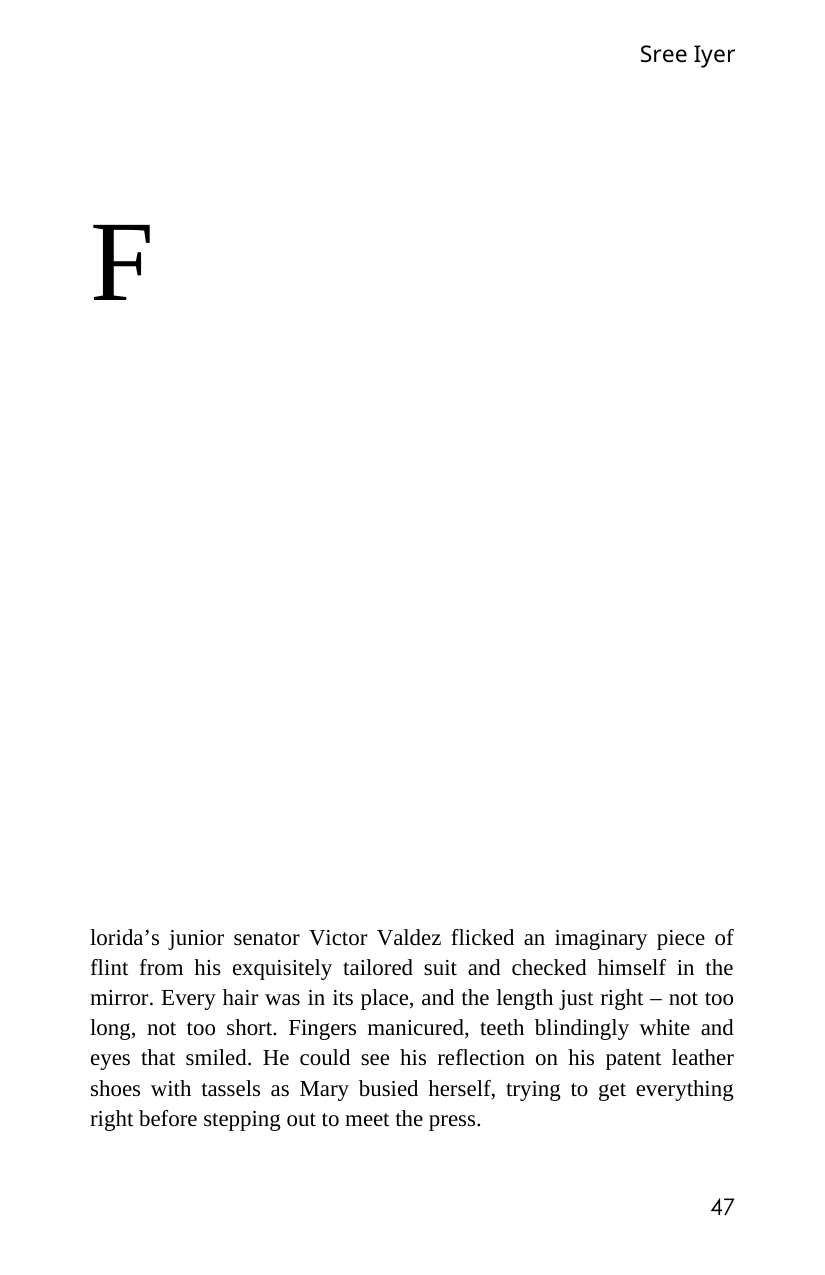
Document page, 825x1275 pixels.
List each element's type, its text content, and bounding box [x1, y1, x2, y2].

text F [90, 97, 735, 325]
text lorida’s junior senator Victor Valdez flicked an imaginary piece of flint from his exquisitely tailored suit and checked himself in the mirror. Every hair was in its place, and the length just right – not too long, not too short. Fingers manicured, teeth blindingly white and eyes that smiled. He could see his reflection on his patent leather shoes with tassels as Mary busied herself, trying to get everything right before stepping out to meet the press. [90, 924, 735, 1131]
